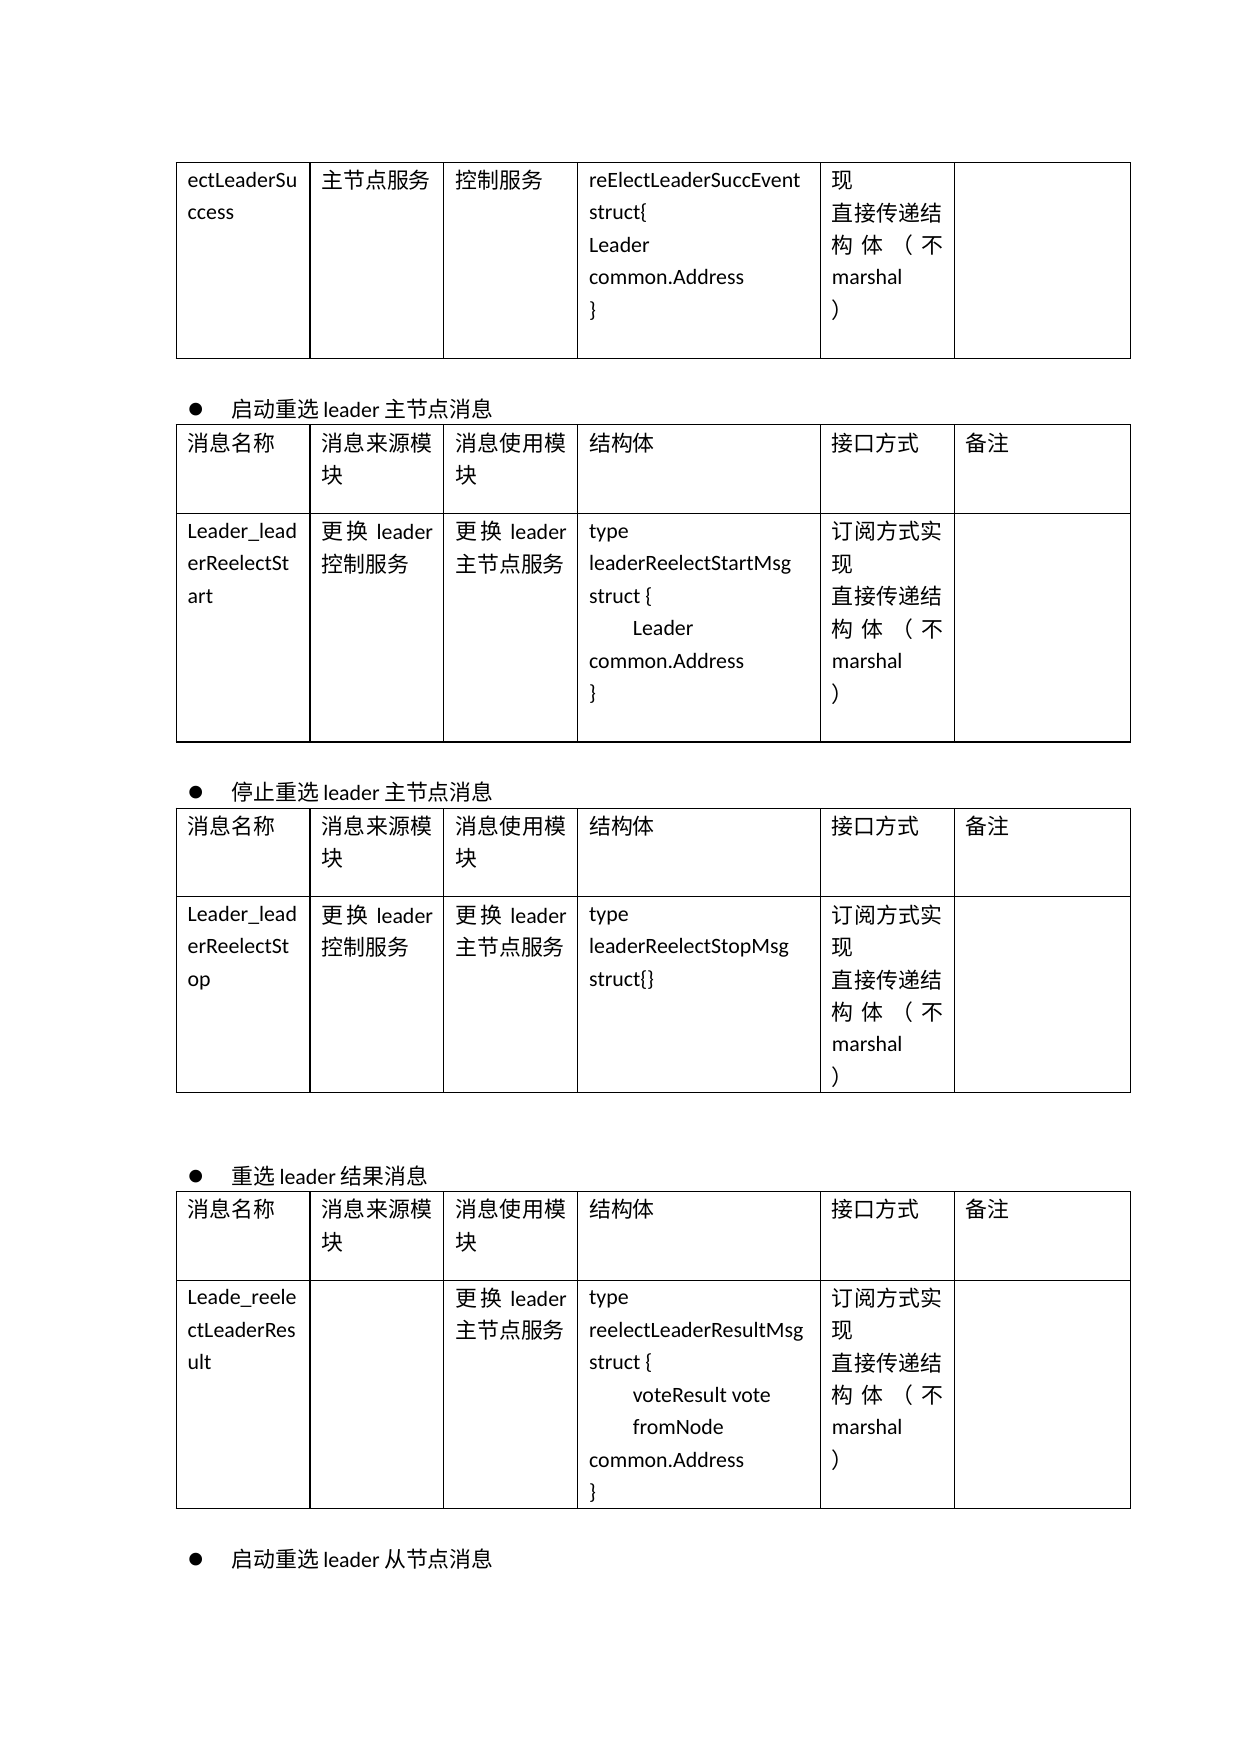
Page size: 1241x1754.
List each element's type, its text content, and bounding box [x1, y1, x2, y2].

table_cell 更换leader主节点服务 [311, 163, 443, 358]
table_cell type reelectLeaderResultMsg struct { voteResult vote fromNode common.Address } [578, 1281, 820, 1508]
table_cell Leader_leaderReelectStop [177, 897, 309, 1092]
list 启动重选leader主节点消息 [187, 392, 1053, 424]
table_header 消息使用模块 [444, 809, 577, 896]
table_header 备注 [955, 425, 1130, 513]
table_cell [177, 163, 309, 358]
table_header 接口方式 [821, 809, 954, 896]
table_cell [821, 163, 954, 358]
table_cell 更换leader主节点服务 [444, 514, 577, 741]
table_cell Leade_reelectLeaderResult [177, 1281, 309, 1508]
table_header 消息来源模块 [311, 1192, 443, 1279]
table_cell [955, 163, 1130, 358]
list 停止重选leader主节点消息 [187, 775, 1053, 807]
table_cell [955, 1281, 1130, 1508]
table_header 消息使用模块 [444, 1192, 577, 1279]
table_header 结构体 [578, 809, 820, 896]
table_cell 更换leader控制服务 [444, 163, 577, 358]
table_cell 订阅方式实现 直接传递结构体（不marshal ） [821, 514, 954, 741]
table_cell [578, 163, 820, 358]
table_header 备注 [955, 1192, 1130, 1279]
table_cell [955, 897, 1130, 1092]
table_cell type leaderReelectStartMsg struct { Leader common.Address } [578, 514, 820, 741]
table_cell 更换leader主节点服务 [444, 897, 577, 1092]
table_header 结构体 [578, 1192, 820, 1279]
table_cell 订阅方式实现 直接传递结构体（不marshal ） [821, 897, 954, 1092]
table_header 消息名称 [177, 1192, 309, 1279]
list 启动重选leader从节点消息 [187, 1542, 1053, 1574]
table_cell type leaderReelectStopMsg struct{} [578, 897, 820, 1092]
table_cell [311, 1281, 443, 1508]
table_cell 更换leader控制服务 [311, 897, 443, 1092]
table_cell Leader_leaderReelectStart [177, 514, 309, 741]
table_header 消息名称 [177, 809, 309, 896]
table_header 接口方式 [821, 425, 954, 513]
table_header 接口方式 [821, 1192, 954, 1279]
table_header 消息来源模块 [311, 809, 443, 896]
table_header 消息名称 [177, 425, 309, 513]
table_header 结构体 [578, 425, 820, 513]
table_cell 更换leader主节点服务 [444, 1281, 577, 1508]
list 重选leader结果消息 [187, 1158, 1053, 1191]
table_cell 订阅方式实现 直接传递结构体（不marshal ） [821, 1281, 954, 1508]
table_header 消息来源模块 [311, 425, 443, 513]
table_header 消息使用模块 [444, 425, 577, 513]
table_cell [955, 514, 1130, 741]
table_cell 更换leader控制服务 [311, 514, 443, 741]
table_header 备注 [955, 809, 1130, 896]
